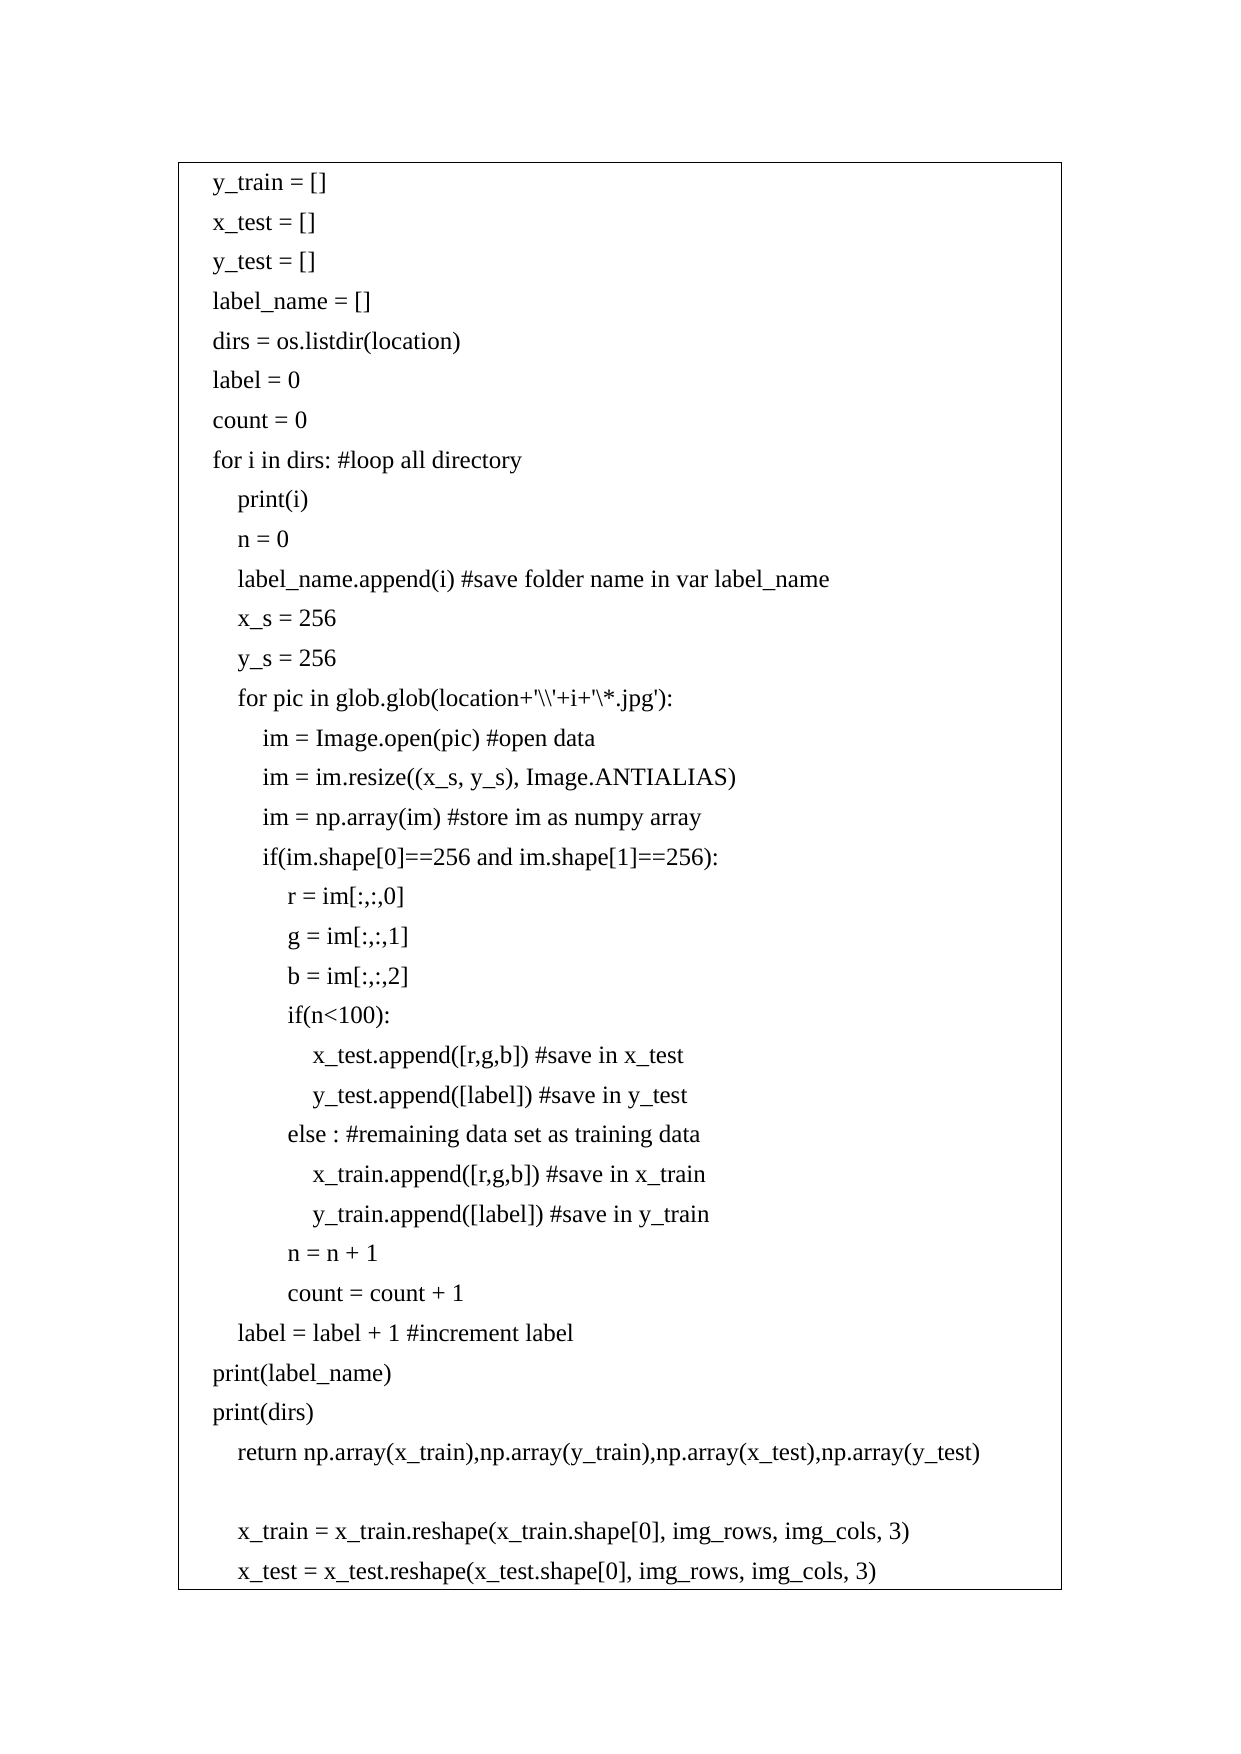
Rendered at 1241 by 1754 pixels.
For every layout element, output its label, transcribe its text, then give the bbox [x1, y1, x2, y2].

text n = 0 [179, 519, 1061, 555]
text y_train = [] [179, 163, 1061, 198]
text count = count + 1 [179, 1273, 1061, 1309]
text if(n<100): [179, 995, 1061, 1031]
text x_train.append([r,g,b]) #save in x_train [179, 1154, 1061, 1190]
text im = Image.open(pic) #open data [179, 718, 1061, 753]
text print(i) [179, 479, 1061, 515]
text y_test.append([label]) #save in y_test [179, 1075, 1061, 1110]
text print(dirs) [179, 1392, 1061, 1428]
text b = im[:,:,2] [179, 956, 1061, 991]
text label_name = [] [179, 281, 1061, 317]
text print(label_name) [179, 1353, 1061, 1388]
text n = n + 1 [179, 1233, 1061, 1269]
text im = np.array(im) #store im as numpy array [179, 797, 1061, 833]
text for pic in glob.glob(location+'\\'+i+'\*.jpg'): [179, 678, 1061, 713]
text y_test = [] [179, 241, 1061, 277]
text count = 0 [179, 400, 1061, 436]
text dirs = os.listdir(location) [179, 321, 1061, 356]
text g = im[:,:,1] [179, 916, 1061, 952]
text x_train = x_train.reshape(x_train.shape[0], img_rows, img_cols, 3) [179, 1511, 1061, 1547]
text x_test = [] [179, 202, 1061, 237]
text for i in dirs: #loop all directory [179, 440, 1061, 475]
text return np.array(x_train),np.array(y_train),np.array(x_test),np.array(y_test) [179, 1432, 1061, 1468]
text else : #remaining data set as training data [179, 1114, 1061, 1150]
text im = im.resize((x_s, y_s), Image.ANTIALIAS) [179, 757, 1061, 793]
text x_test.append([r,g,b]) #save in x_test [179, 1035, 1061, 1071]
text y_train.append([label]) #save in y_train [179, 1194, 1061, 1229]
text label_name.append(i) #save folder name in var label_name [179, 559, 1061, 594]
text x_test = x_test.reshape(x_test.shape[0], img_rows, img_cols, 3) [179, 1551, 1061, 1589]
text label = 0 [179, 360, 1061, 396]
text label = label + 1 #increment label [179, 1313, 1061, 1348]
text y_s = 256 [179, 638, 1061, 674]
text r = im[:,:,0] [179, 876, 1061, 912]
text x_s = 256 [179, 598, 1061, 634]
text if(im.shape[0]==256 and im.shape[1]==256): [179, 837, 1061, 872]
